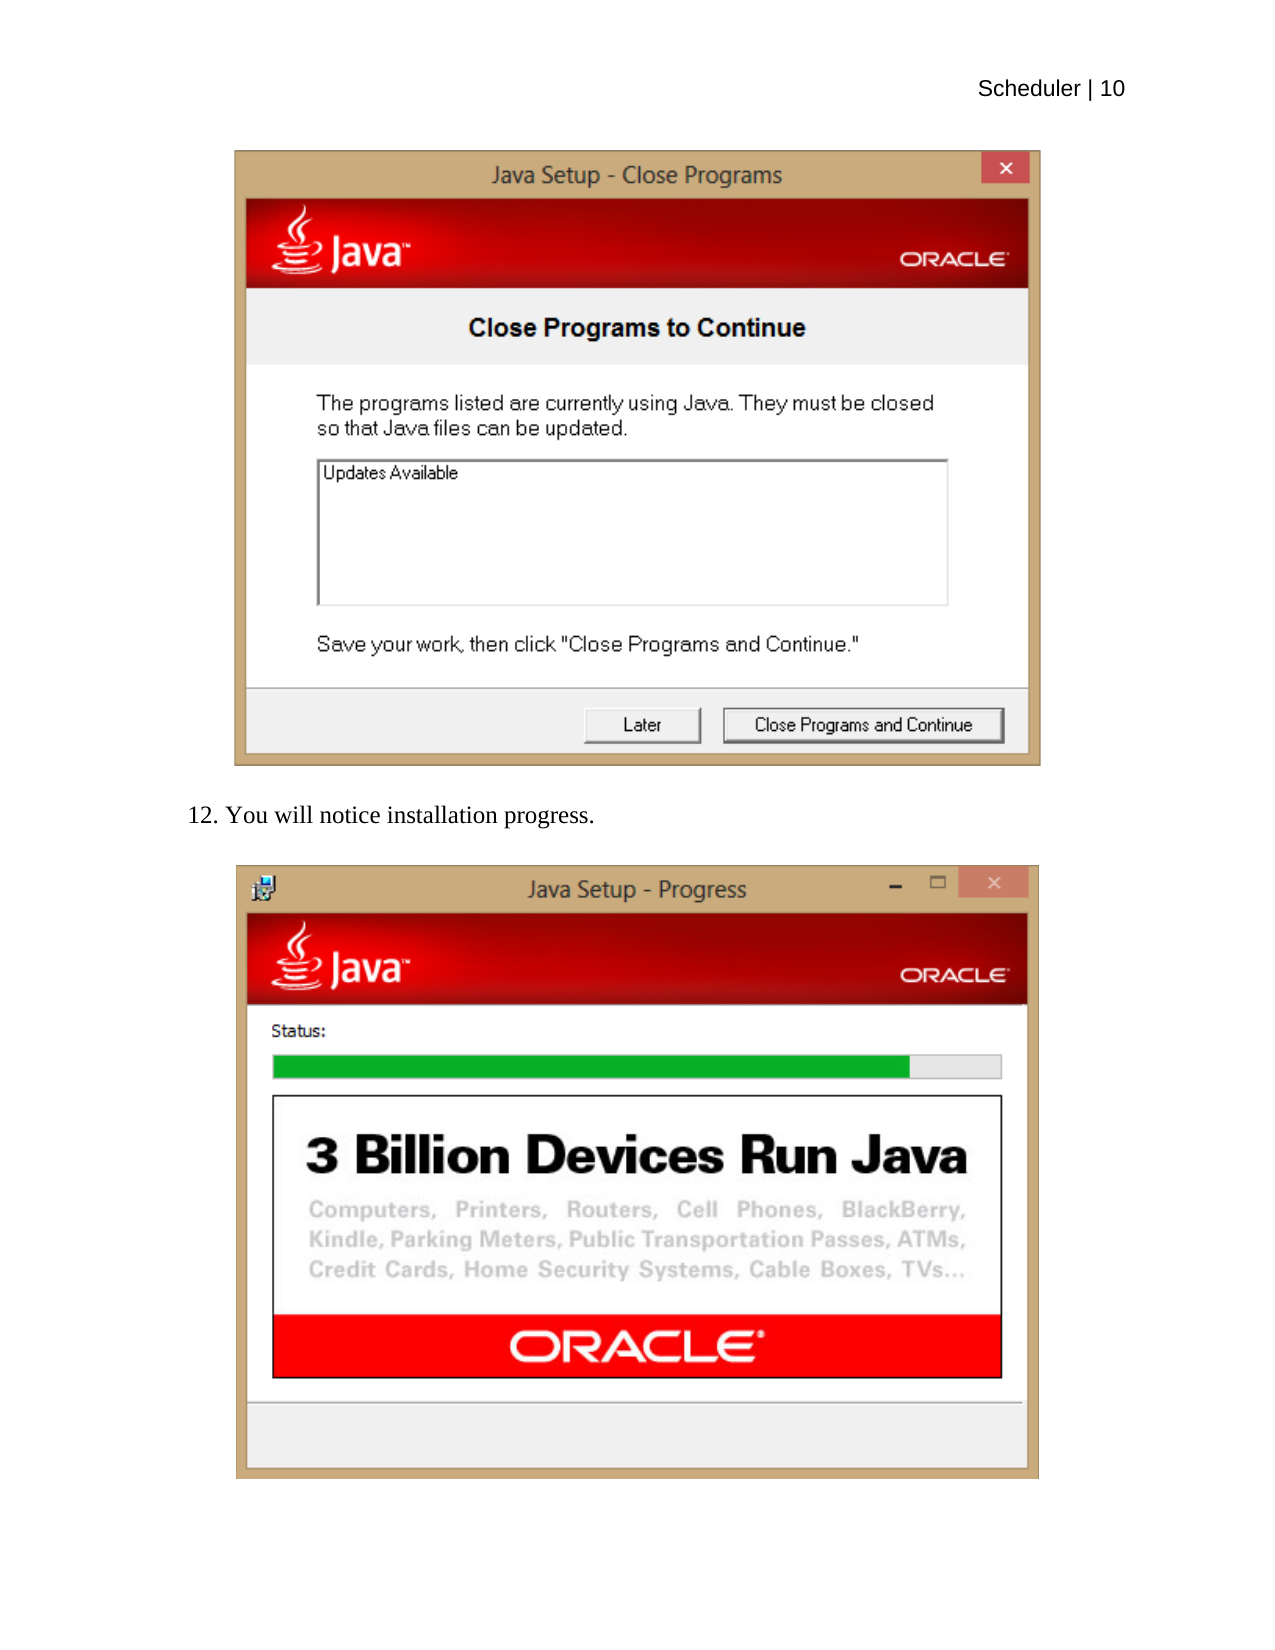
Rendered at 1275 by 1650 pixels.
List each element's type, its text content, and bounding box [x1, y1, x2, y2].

picture [234, 150, 1041, 766]
picture [236, 865, 1039, 1479]
list You will notice installation progress. [187, 800, 1125, 828]
